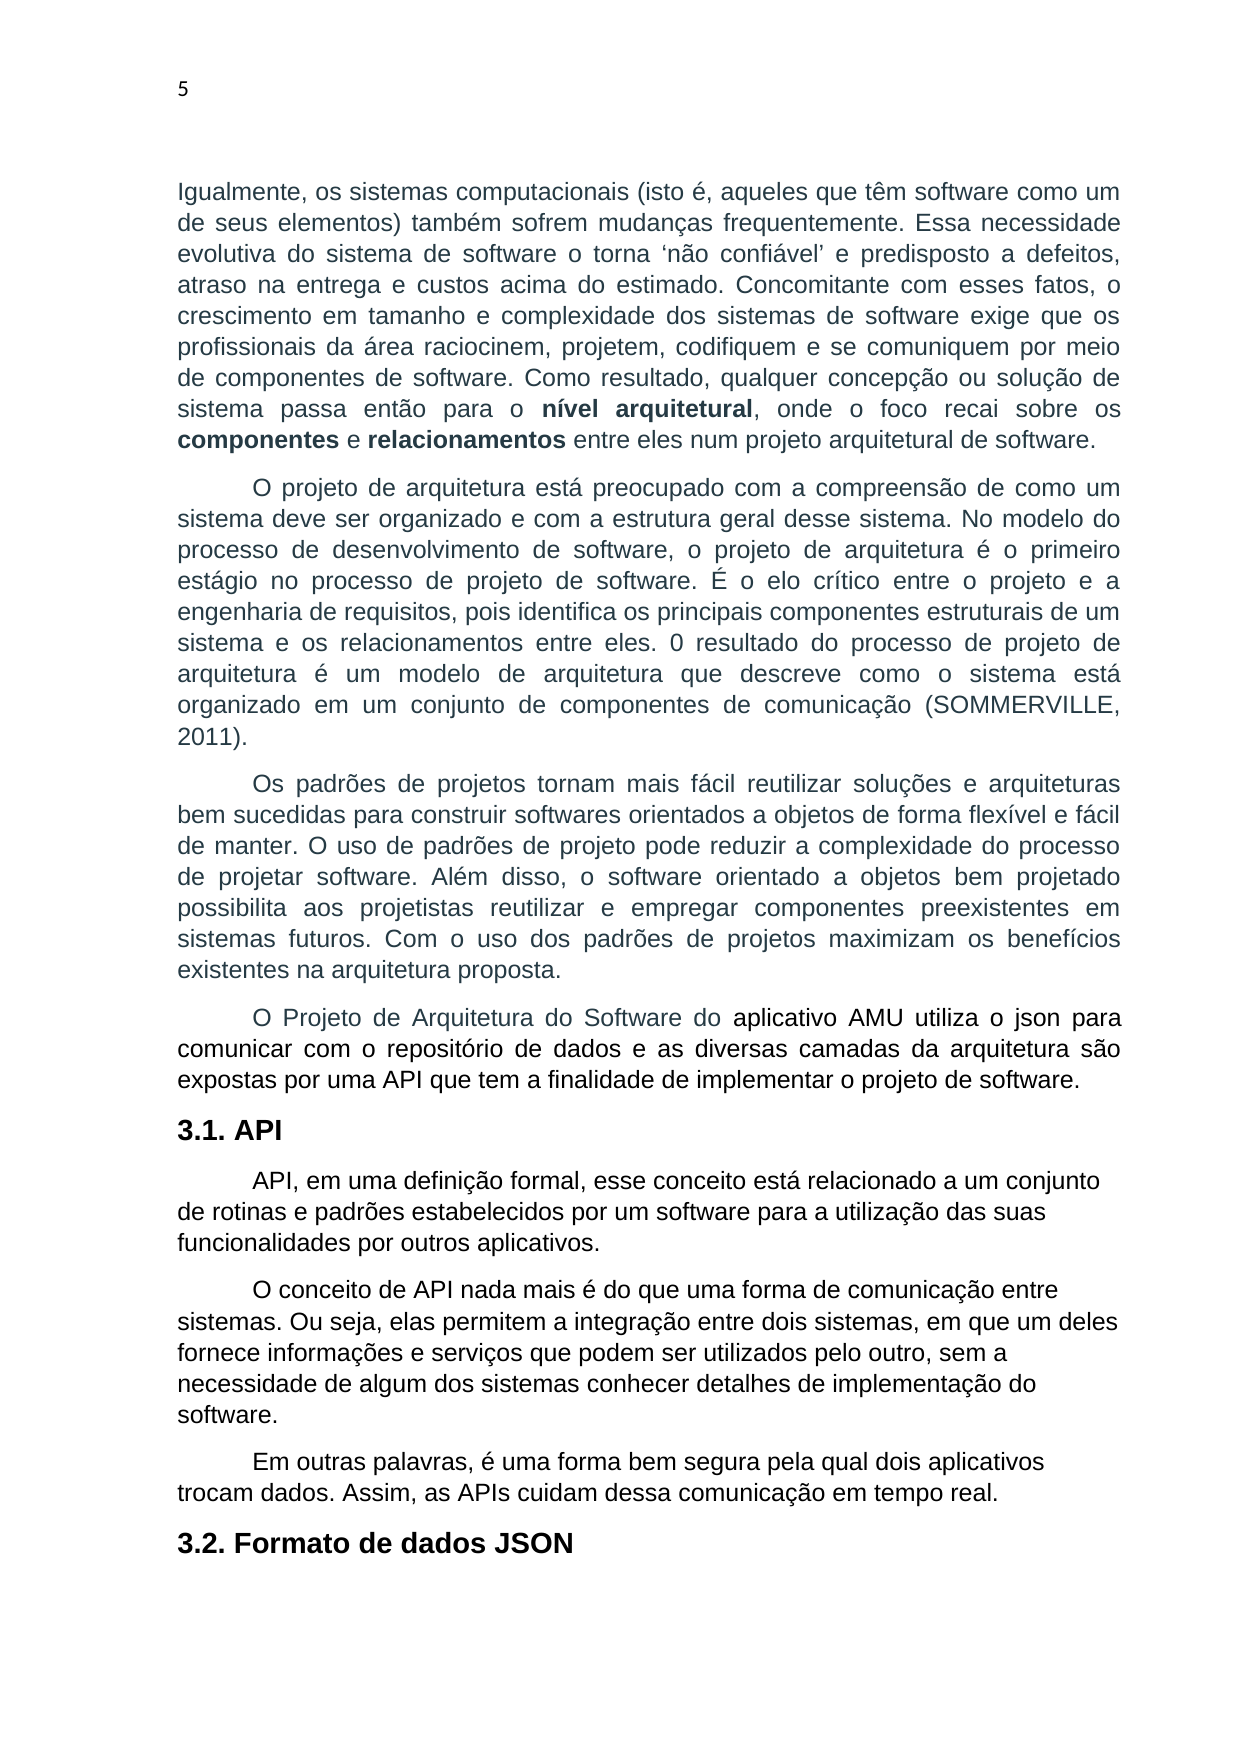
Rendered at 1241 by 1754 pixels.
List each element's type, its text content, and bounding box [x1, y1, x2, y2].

text Em outras palavras, é uma forma bem segura pela qual dois aplicativos trocam dados. Assim, as APIs cuidam dessa comunicação em tempo real. [177, 1447, 1122, 1507]
text 3.1. API [177, 1113, 1122, 1146]
text O conceito de API nada mais é do que uma forma de comunicação entre sistemas. Ou seja, elas permitem a integração entre dois sistemas, em que um deles fornece informações e serviços que podem ser utilizados pelo outro, sem a necessidade de algum dos sistemas conhecer detalhes de implementação do software. [177, 1276, 1122, 1428]
text 3.2. Formato de dados JSON [177, 1526, 1122, 1560]
text Os padrões de projetos tornam mais fácil reutilizar soluções e arquiteturas bem sucedidas para construir softwares orientados a objetos de forma flexível e fácil de manter. O uso de padrões de projeto pode reduzir a complexidade do processo de projetar software. Além disso, o software orientado a objetos bem projetado possibilita aos projetistas reutilizar e empregar componentes preexistentes em sistemas futuros. Com o uso dos padrões de projetos maximizam os benefícios existentes na arquitetura proposta. [177, 769, 1122, 984]
text O Projeto de Arquitetura do Software do aplicativo AMU utiliza o json para comunicar com o repositório de dados e as diversas camadas da arquitetura são expostas por uma API que tem a finalidade de implementar o projeto de software. [177, 1003, 1122, 1094]
text API, em uma definição formal, esse conceito está relacionado a um conjunto de rotinas e padrões estabelecidos por um software para a utilização das suas funcionalidades por outros aplicativos. [177, 1166, 1122, 1257]
text O projeto de arquitetura está preocupado com a compreensão de como um sistema deve ser organizado e com a estrutura geral desse sistema. No modelo do processo de desenvolvimento de software, o projeto de arquitetura é o primeiro estágio no processo de projeto de software. É o elo crítico entre o projeto e a engenharia de requisitos, pois identifica os principais componentes estruturais de um sistema e os relacionamentos entre eles. 0 resultado do processo de projeto de arquitetura é um modelo de arquitetura que descreve como o sistema está organizado em um conjunto de componentes de comunicação (SOMMERVILLE, 2011). [177, 473, 1122, 750]
